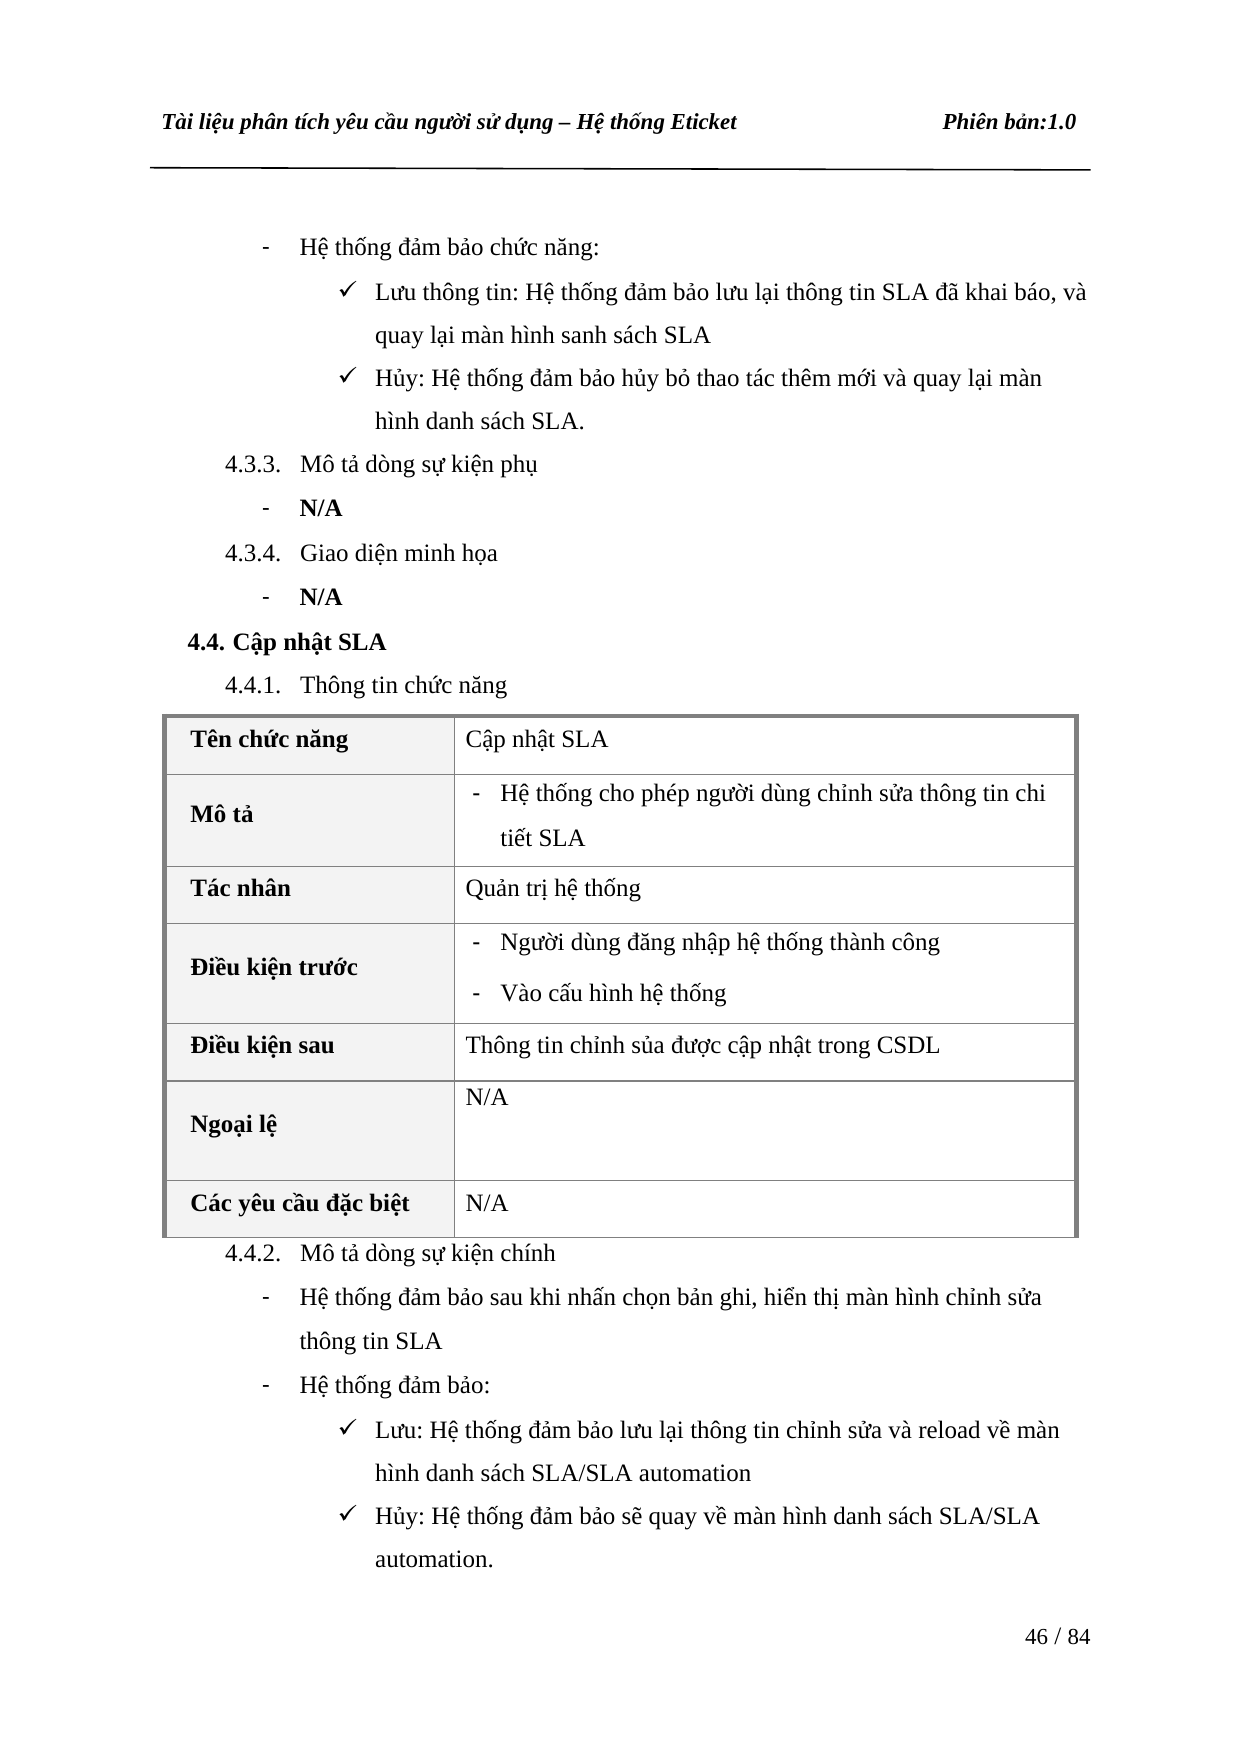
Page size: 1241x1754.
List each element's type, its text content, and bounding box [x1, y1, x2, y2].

list Lưu: Hệ thống đảm bảo lưu lại thông tin chỉnh sửa và reload về màn hình danh sách SLA/SLA automation [337, 1415, 1090, 1487]
table_cell Mô tả [167, 775, 454, 866]
table_cell Tác nhân [167, 867, 454, 923]
table_cell N/A [455, 1181, 1074, 1237]
subtitle Giao diện minh họa [225, 538, 1090, 567]
table_cell Quản trị hệ thống [455, 867, 1074, 923]
list Hủy: Hệ thống đảm bảo hủy bỏ thao tác thêm mới và quay lại màn hình danh sách SLA. [337, 363, 1090, 435]
list Hệ thống đảm bảo chức năng: [262, 231, 1090, 262]
table_header Tên chức năng [167, 718, 454, 774]
subtitle Thông tin chức năng [225, 670, 1090, 699]
subtitle Mô tả dòng sự kiện chính [225, 1238, 1090, 1267]
list Hệ thống đảm bảo sau khi nhấn chọn bản ghi, hiển thị màn hình chỉnh sửa thông tin SLA [262, 1281, 1090, 1355]
table_cell Ngoại lệ [167, 1082, 454, 1180]
table_cell Điều kiện sau [167, 1024, 454, 1080]
table_cell Thông tin chỉnh sủa được cập nhật trong CSDL [455, 1024, 1074, 1080]
list N/A [262, 581, 1090, 612]
list Hủy: Hệ thống đảm bảo sẽ quay về màn hình danh sách SLA/SLA automation. [337, 1501, 1090, 1573]
subtitle Mô tả dòng sự kiện phụ [225, 449, 1090, 478]
table_cell Điều kiện trước [167, 924, 454, 1023]
table_cell N/A [455, 1082, 1074, 1180]
table_header Cập nhật SLA [455, 718, 1074, 774]
table_cell Các yêu cầu đặc biệt [167, 1181, 454, 1237]
list N/A [262, 493, 1090, 523]
table_cell Hệ thống cho phép người dùng chỉnh sửa thông tin chi tiết SLA [455, 775, 1074, 866]
list Hệ thống đảm bảo: [262, 1369, 1090, 1400]
text Cập nhật SLA [187, 627, 1090, 656]
table_cell Người dùng đăng nhập hệ thống thành công Vào cấu hình hệ thống [455, 924, 1074, 1023]
list Lưu thông tin: Hệ thống đảm bảo lưu lại thông tin SLA đã khai báo, và quay lại màn hình sanh sách SLA [337, 277, 1090, 349]
